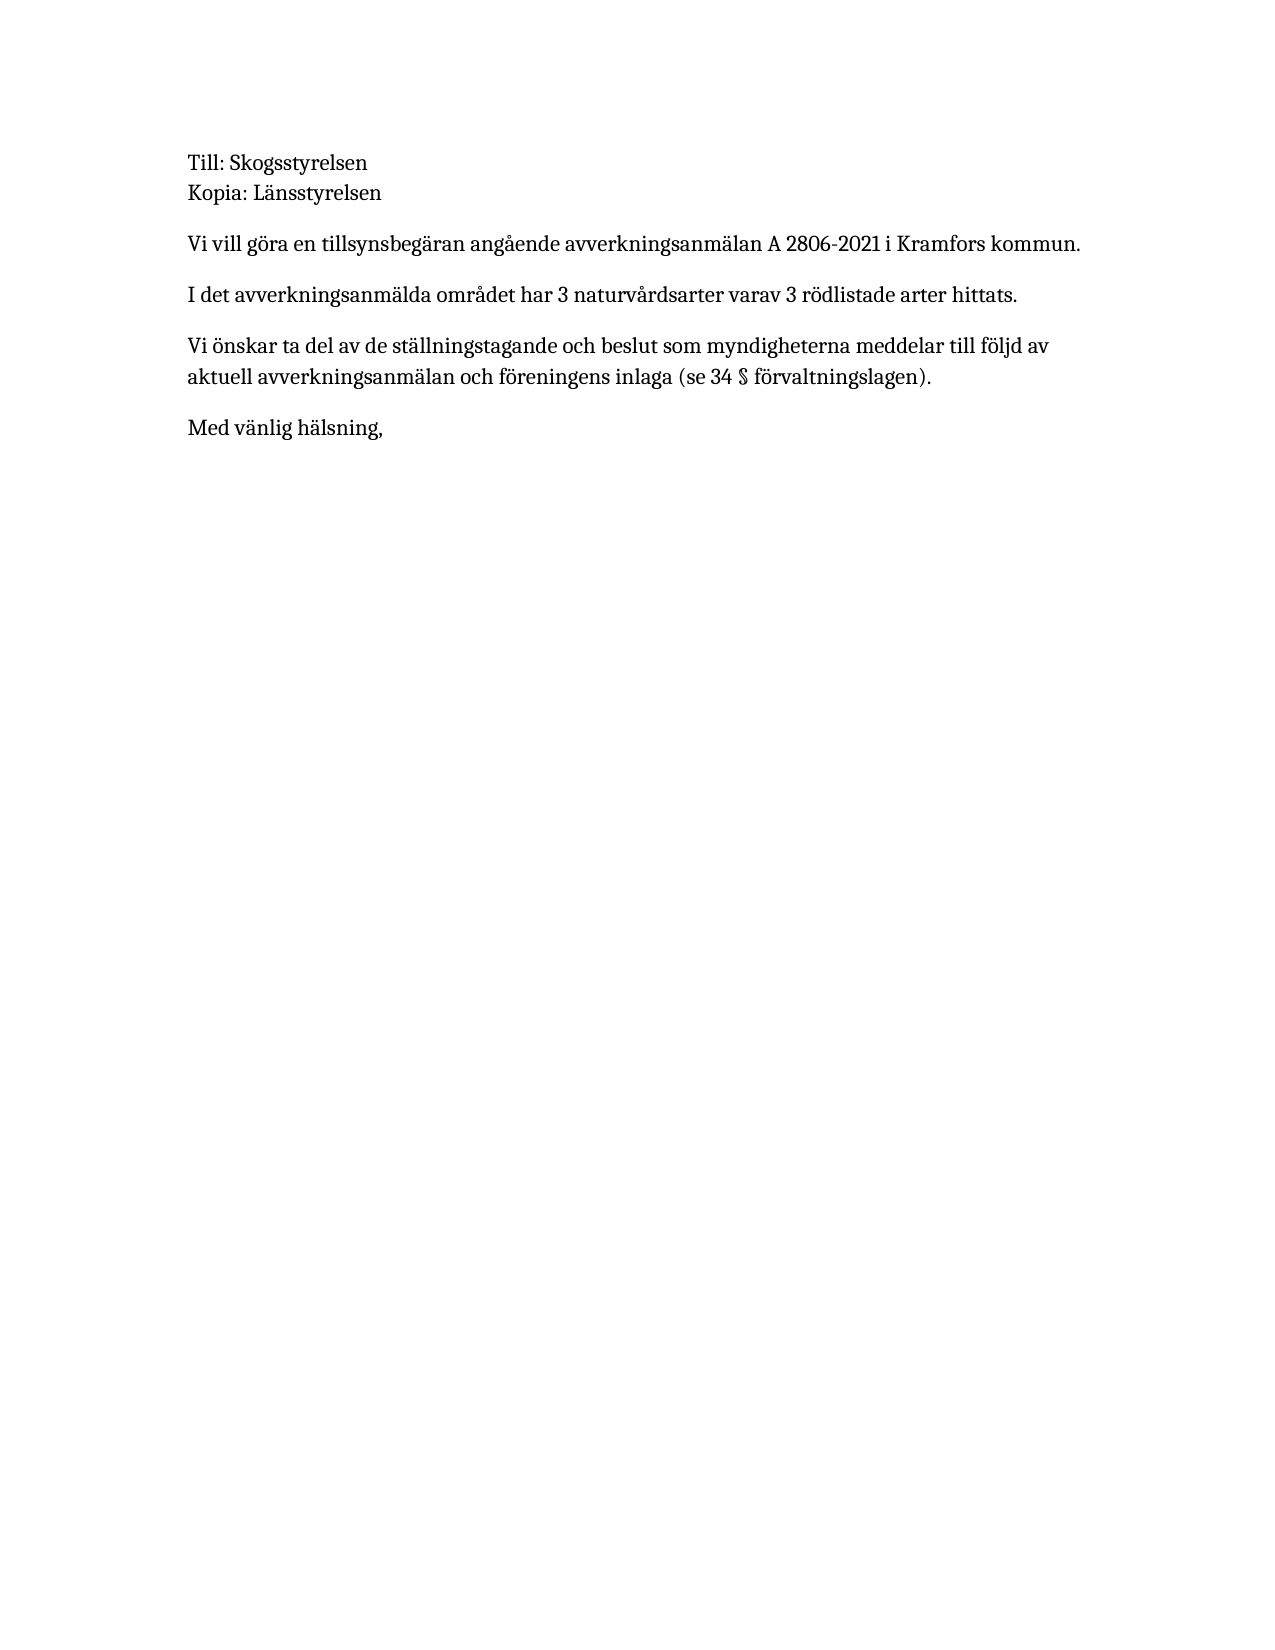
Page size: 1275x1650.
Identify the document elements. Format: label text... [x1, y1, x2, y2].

text Vi vill göra en tillsynsbegäran angående avverkningsanmälan A 2806-2021 i Kramfors kommun. [187, 231, 1087, 258]
text I det avverkningsanmälda området har 3 naturvårdsarter varav 3 rödlistade arter hittats. [187, 282, 1087, 309]
text Med vänlig hälsning, [187, 414, 1087, 471]
text Vi önskar ta del av de ställningstagande och beslut som myndigheterna meddelar till följd av aktuell avverkningsanmälan och föreningens inlaga (se 34 § förvaltningslagen). [187, 333, 1087, 390]
text Till: Skogsstyrelsen Kopia: Länsstyrelsen [187, 150, 1087, 207]
